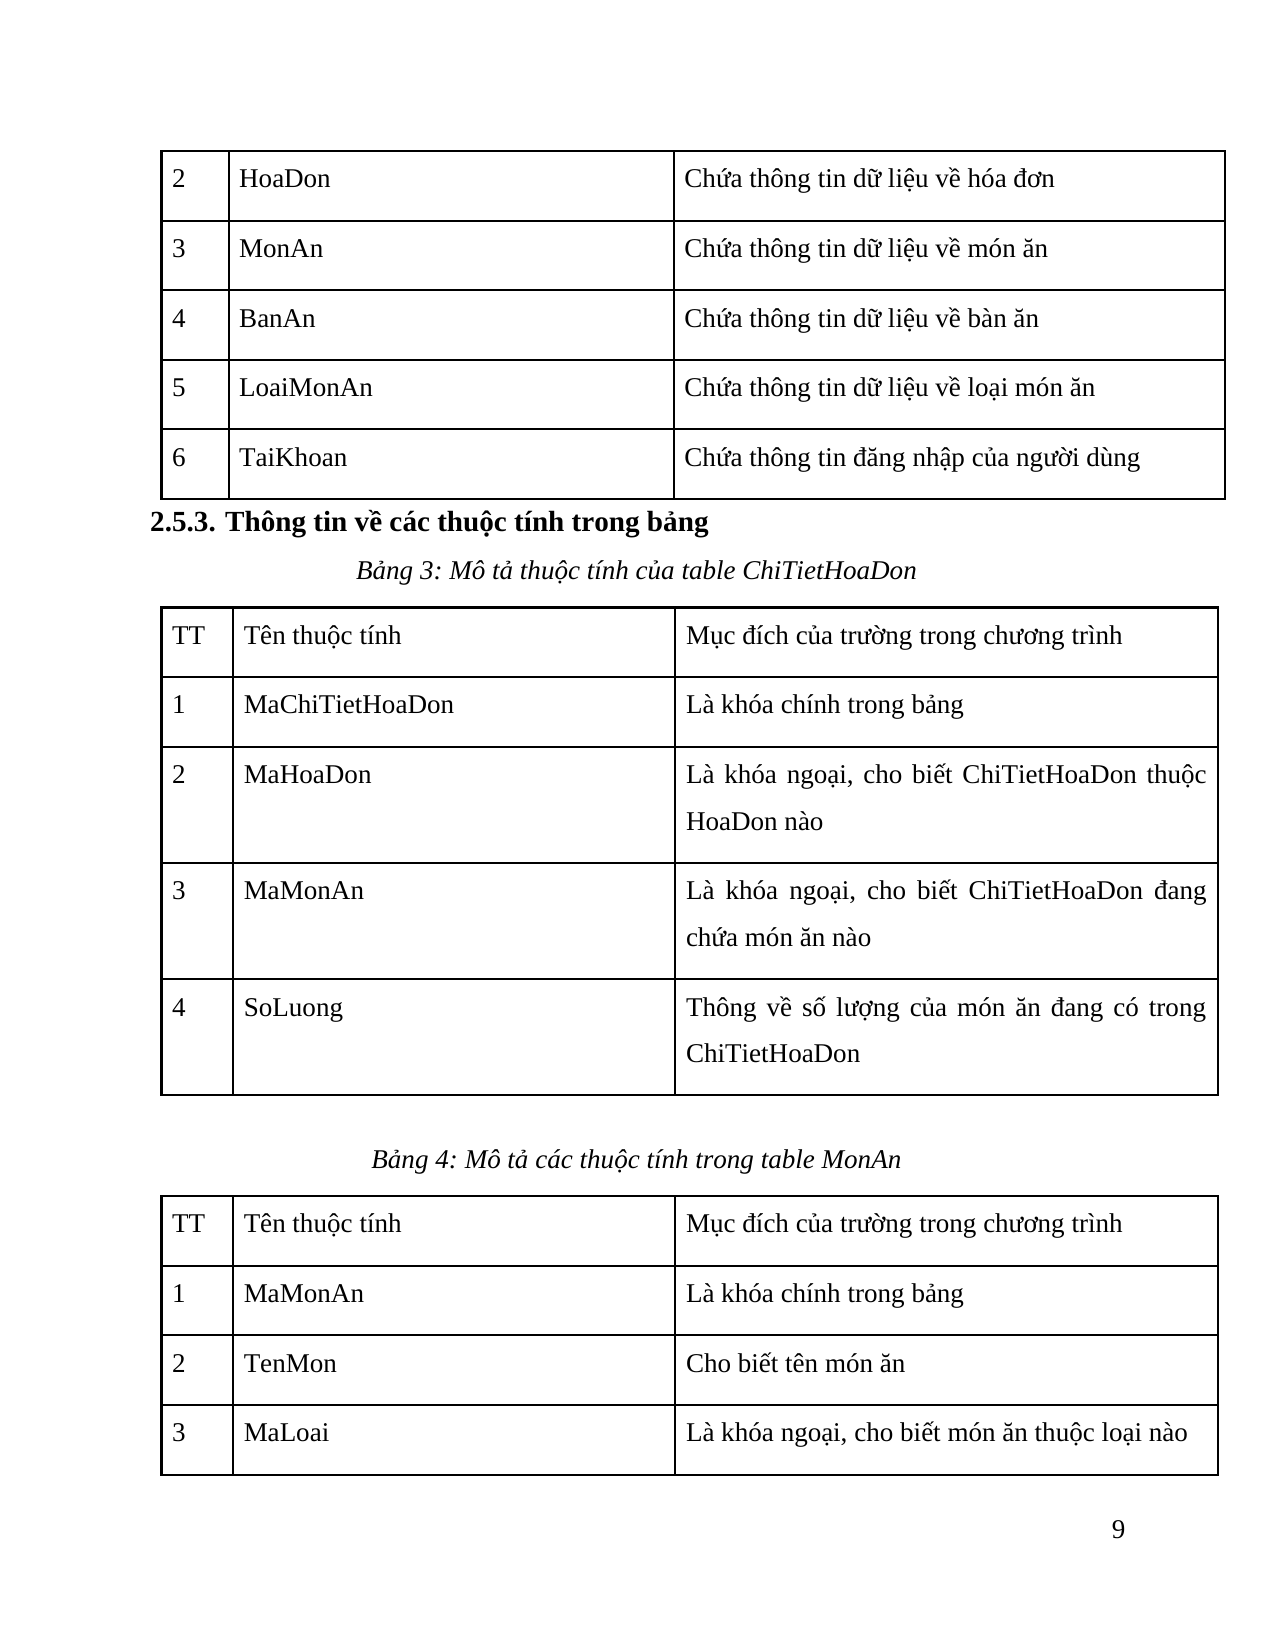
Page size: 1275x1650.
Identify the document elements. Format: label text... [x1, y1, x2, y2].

table_cell 2 [163, 748, 232, 862]
table_cell Chứa thông tin dữ liệu về hóa đơn [675, 152, 1224, 219]
table_header Mục đích của trường trong chương trình [676, 609, 1217, 676]
table_header TT [163, 609, 232, 676]
table_header TT [163, 1197, 232, 1265]
table_cell MaLoai [234, 1406, 674, 1473]
table_cell 4 [163, 291, 228, 359]
table_cell MonAn [230, 222, 673, 289]
table_cell SoLuong [234, 980, 674, 1094]
table_cell 4 [163, 980, 232, 1094]
table_cell 2 [163, 1336, 232, 1404]
table_header Tên thuộc tính [234, 1197, 674, 1265]
table_cell MaHoaDon [234, 748, 674, 862]
table_cell Là khóa ngoại, cho biết ChiTietHoaDon đang chứa món ăn nào [676, 864, 1217, 978]
table_cell Chứa thông tin đăng nhập của người dùng [675, 430, 1224, 498]
table_cell Cho biết tên món ăn [676, 1336, 1217, 1404]
table_header Tên thuộc tính [234, 609, 674, 676]
subtitle Thông tin về các thuộc tính trong bảng [150, 504, 1125, 538]
table_cell HoaDon [230, 152, 673, 219]
table_cell 3 [163, 1406, 232, 1473]
table_cell Là khóa ngoại, cho biết món ăn thuộc loại nào [676, 1406, 1217, 1473]
table_cell 1 [163, 678, 232, 746]
table_header Mục đích của trường trong chương trình [676, 1197, 1217, 1265]
table_cell Là khóa chính trong bảng [676, 678, 1217, 746]
table_cell 2 [163, 152, 228, 219]
table_cell MaMonAn [234, 864, 674, 978]
text Bảng 3: Mô tả thuộc tính của table ChiTietHoaDon [150, 554, 1125, 586]
table_cell TaiKhoan [230, 430, 673, 498]
table_cell Thông về số lượng của món ăn đang có trong ChiTietHoaDon [676, 980, 1217, 1094]
table_cell MaChiTietHoaDon [234, 678, 674, 746]
table_cell 6 [163, 430, 228, 498]
table_cell Chứa thông tin dữ liệu về bàn ăn [675, 291, 1224, 359]
table_cell Là khóa chính trong bảng [676, 1267, 1217, 1334]
table_cell LoaiMonAn [230, 361, 673, 428]
table_cell Là khóa ngoại, cho biết ChiTietHoaDon thuộc HoaDon nào [676, 748, 1217, 862]
table_cell 5 [163, 361, 228, 428]
table_cell Chứa thông tin dữ liệu về loại món ăn [675, 361, 1224, 428]
table_cell 1 [163, 1267, 232, 1334]
table_cell 3 [163, 864, 232, 978]
table_cell MaMonAn [234, 1267, 674, 1334]
table_cell BanAn [230, 291, 673, 359]
table_cell 3 [163, 222, 228, 289]
table_cell TenMon [234, 1336, 674, 1404]
text Bảng 4: Mô tả các thuộc tính trong table MonAn [150, 1143, 1125, 1174]
table_cell Chứa thông tin dữ liệu về món ăn [675, 222, 1224, 289]
